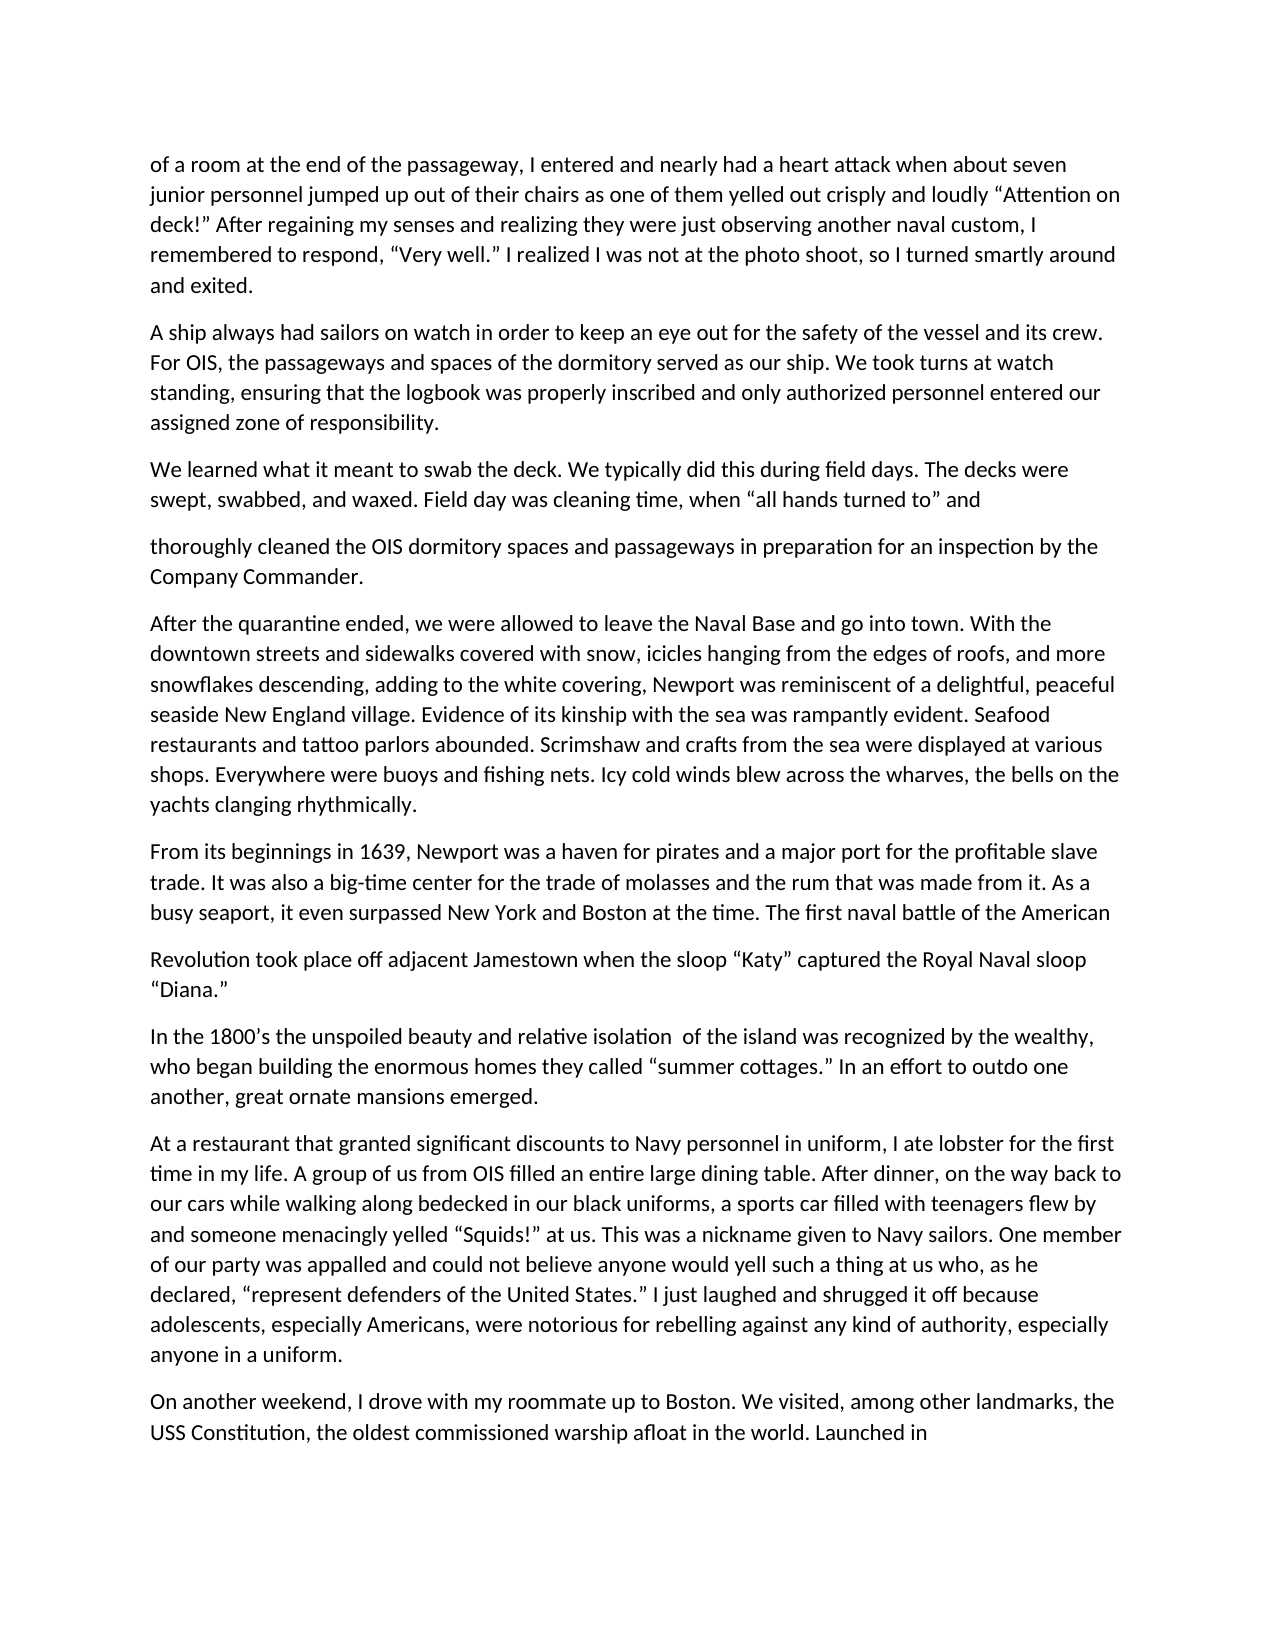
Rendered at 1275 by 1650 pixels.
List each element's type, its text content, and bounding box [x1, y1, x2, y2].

text In the 1800’s the unspoiled beauty and relative isolation of the island was recognized by the wealthy, who began building the enormous homes they called “summer cottages.” In an effort to outdo one another, great ornate mansions emerged. [150, 1022, 1125, 1110]
text On another weekend, I drove with my roommate up to Boston. We visited, among other landmarks, the USS Constitution, the oldest commissioned warship afloat in the world. Launched in [150, 1387, 1125, 1446]
text After the quarantine ended, we were allowed to leave the Naval Base and go into town. With the downtown streets and sidewalks covered with snow, icicles hanging from the edges of roofs, and more snowflakes descending, adding to the white covering, Newport was reminiscent of a delightful, peaceful seaside New England village. Evidence of its kinship with the sea was rampantly evident. Seafood restaurants and tattoo parlors abounded. Scrimshaw and crafts from the sea were displayed at various shops. Everywhere were buoys and fishing nets. Icy cold winds blew across the wharves, the bells on the yachts clanging rhythmically. [150, 609, 1125, 819]
text thoroughly cleaned the OIS dormitory spaces and passageways in preparation for an inspection by the Company Commander. [150, 532, 1125, 591]
text A ship always had sailors on watch in order to keep an eye out for the safety of the vessel and its crew. For OIS, the passageways and spaces of the dormitory served as our ship. We took turns at watch standing, ensuring that the logbook was properly inscribed and only authorized personnel entered our assigned zone of responsibility. [150, 318, 1125, 436]
text We learned what it meant to swab the deck. We typically did this during field days. The decks were swept, swabbed, and waxed. Field day was cleaning time, when “all hands turned to” and [150, 455, 1125, 513]
text From its beginnings in 1639, Newport was a haven for pirates and a major port for the profitable slave trade. It was also a big-time center for the trade of molasses and the rum that was made from it. As a busy seaport, it even surpassed New York and Boston at the time. The first naval battle of the American [150, 837, 1125, 926]
text Revolution took place off adjacent Jamestown when the sloop “Katy” captured the Royal Naval sloop “Diana.” [150, 945, 1125, 1003]
